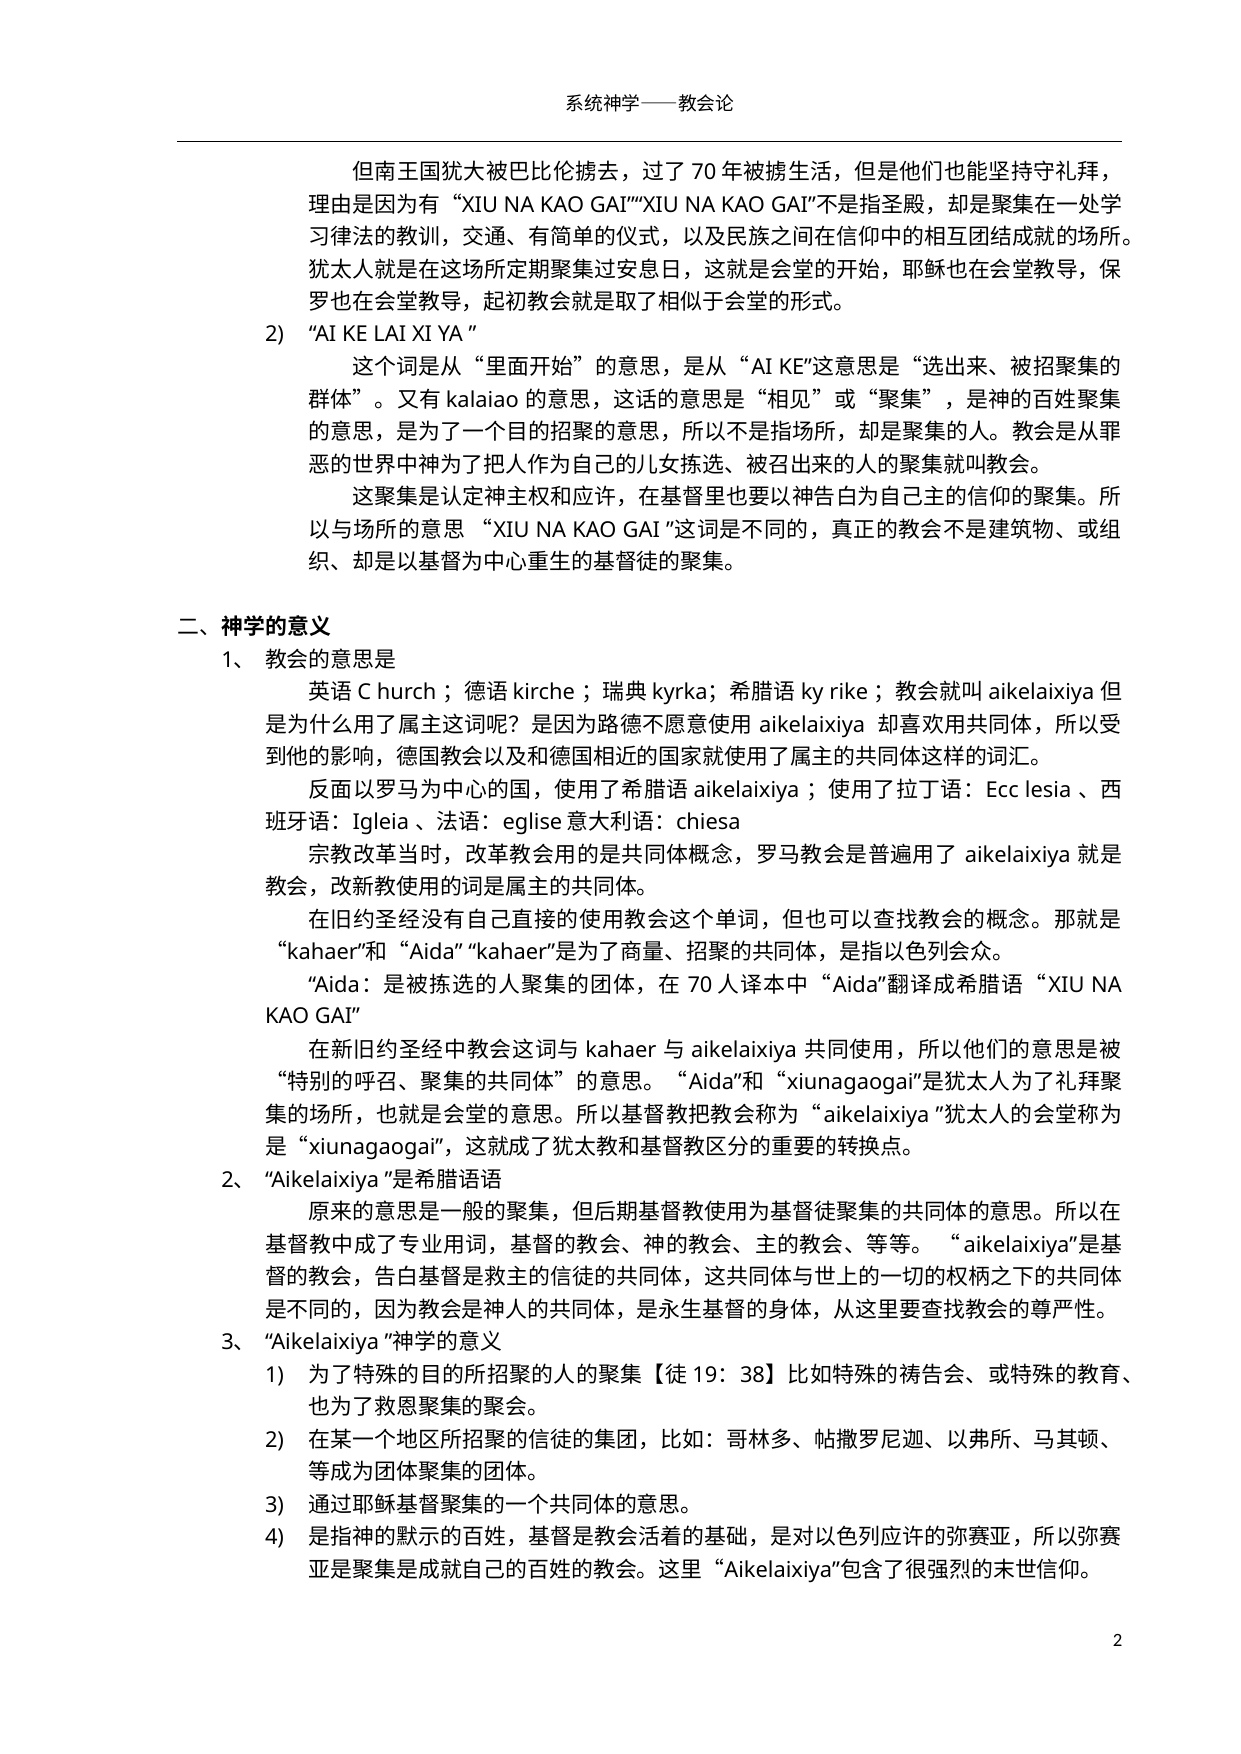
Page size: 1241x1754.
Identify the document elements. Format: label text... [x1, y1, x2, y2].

list 为了特殊的目的所招聚的人的聚集【徒19：38】比如特殊的祷告会、或特殊的教育、也为了救恩聚集的聚会。 [265, 1356, 1122, 1421]
list 这个词是从“里面开始”的意思，是从“AI KE”这意思是“选出来、被招聚集的群体”。又有kalaiao 的意思，这话的意思是“相见”或“聚集”，是神的百姓聚集的意思，是为了一个目的招聚的意思，所以不是指场所，却是聚集的人。教会是从罪恶的世界中神为了把人作为自己的儿女拣选、被召出来的人的聚集就叫教会。 [308, 349, 1122, 479]
text “Aida：是被拣选的人聚集的团体，在70人译本中“Aida”翻译成希腊语“XIU NA KAO GAI” [265, 966, 1122, 1031]
list 原来的意思是一般的聚集，但后期基督教使用为基督徒聚集的共同体的意思。所以在基督教中成了专业用词，基督的教会、神的教会、主的教会、等等。 “aikelaixiya”是基督的教会，告白基督是救主的信徒的共同体，这共同体与世上的一切的权柄之下的共同体是不同的，因为教会是神人的共同体，是永生基督的身体，从这里要查找教会的尊严性。 [265, 1194, 1122, 1324]
list 是指神的默示的百姓，基督是教会活着的基础，是对以色列应许的弥赛亚，所以弥赛亚是聚集是成就自己的百姓的教会。这里“Aikelaixiya”包含了很强烈的末世信仰。 [265, 1519, 1122, 1584]
text 在旧约圣经没有自己直接的使用教会这个单词，但也可以查找教会的概念。那就是“kahaer”和“Aida” “kahaer”是为了商量、招聚的共同体，是指以色列会众。 [265, 901, 1122, 966]
list 通过耶稣基督聚集的一个共同体的意思。 [265, 1486, 1122, 1519]
list 教会的意思是 [221, 641, 1122, 674]
list 这聚集是认定神主权和应许，在基督里也要以神告白为自己主的信仰的聚集。所以与场所的意思 “XIU NA KAO GAI ”这词是不同的，真正的教会不是建筑物、或组织、却是以基督为中心重生的基督徒的聚集。 [308, 479, 1122, 576]
text 英语 C hurch ；德语kirche ；瑞典 kyrka；希腊语 ky rike ；教会就叫aikelaixiya 但是为什么用了属主这词呢？是因为路德不愿意使用aikelaixiya 却喜欢用共同体，所以受到他的影响，德国教会以及和德国相近的国家就使用了属主的共同体这样的词汇。 [265, 674, 1122, 771]
text 在新旧约圣经中教会这词与kahaer 与aikelaixiya 共同使用，所以他们的意思是被“特别的呼召、聚集的共同体”的意思。“Aida”和“xiunagaogai”是犹太人为了礼拜聚集的场所，也就是会堂的意思。所以基督教把教会称为“aikelaixiya ”犹太人的会堂称为是“xiunagaogai”，这就成了犹太教和基督教区分的重要的转换点。 [265, 1031, 1122, 1161]
list “Aikelaixiya ”神学的意义 [221, 1324, 1122, 1356]
text 宗教改革当时，改革教会用的是共同体概念，罗马教会是普遍用了aikelaixiya 就是教会，改新教使用的词是属主的共同体。 [265, 836, 1122, 901]
list 神学的意义 [177, 609, 1122, 641]
list “Aikelaixiya ”是希腊语语 [221, 1161, 1122, 1194]
list “AI KE LAI XI YA ” [265, 316, 1122, 349]
list 但南王国犹大被巴比伦掳去，过了70年被掳生活，但是他们也能坚持守礼拜，理由是因为有“XIU NA KAO GAI”“XIU NA KAO GAI”不是指圣殿，却是聚集在一处学习律法的教训，交通、有简单的仪式，以及民族之间在信仰中的相互团结成就的场所。犹太人就是在这场所定期聚集过安息日，这就是会堂的开始，耶稣也在会堂教导，保罗也在会堂教导，起初教会就是取了相似于会堂的形式。 [308, 154, 1122, 316]
text 反面以罗马为中心的国，使用了希腊语aikelaixiya ；使用了拉丁语：Ecc lesia 、西班牙语：Igleia 、法语：eglise意大利语：chiesa [265, 771, 1122, 836]
list 在某一个地区所招聚的信徒的集团，比如：哥林多、帖撒罗尼迦、以弗所、马其顿、等成为团体聚集的团体。 [265, 1421, 1122, 1486]
